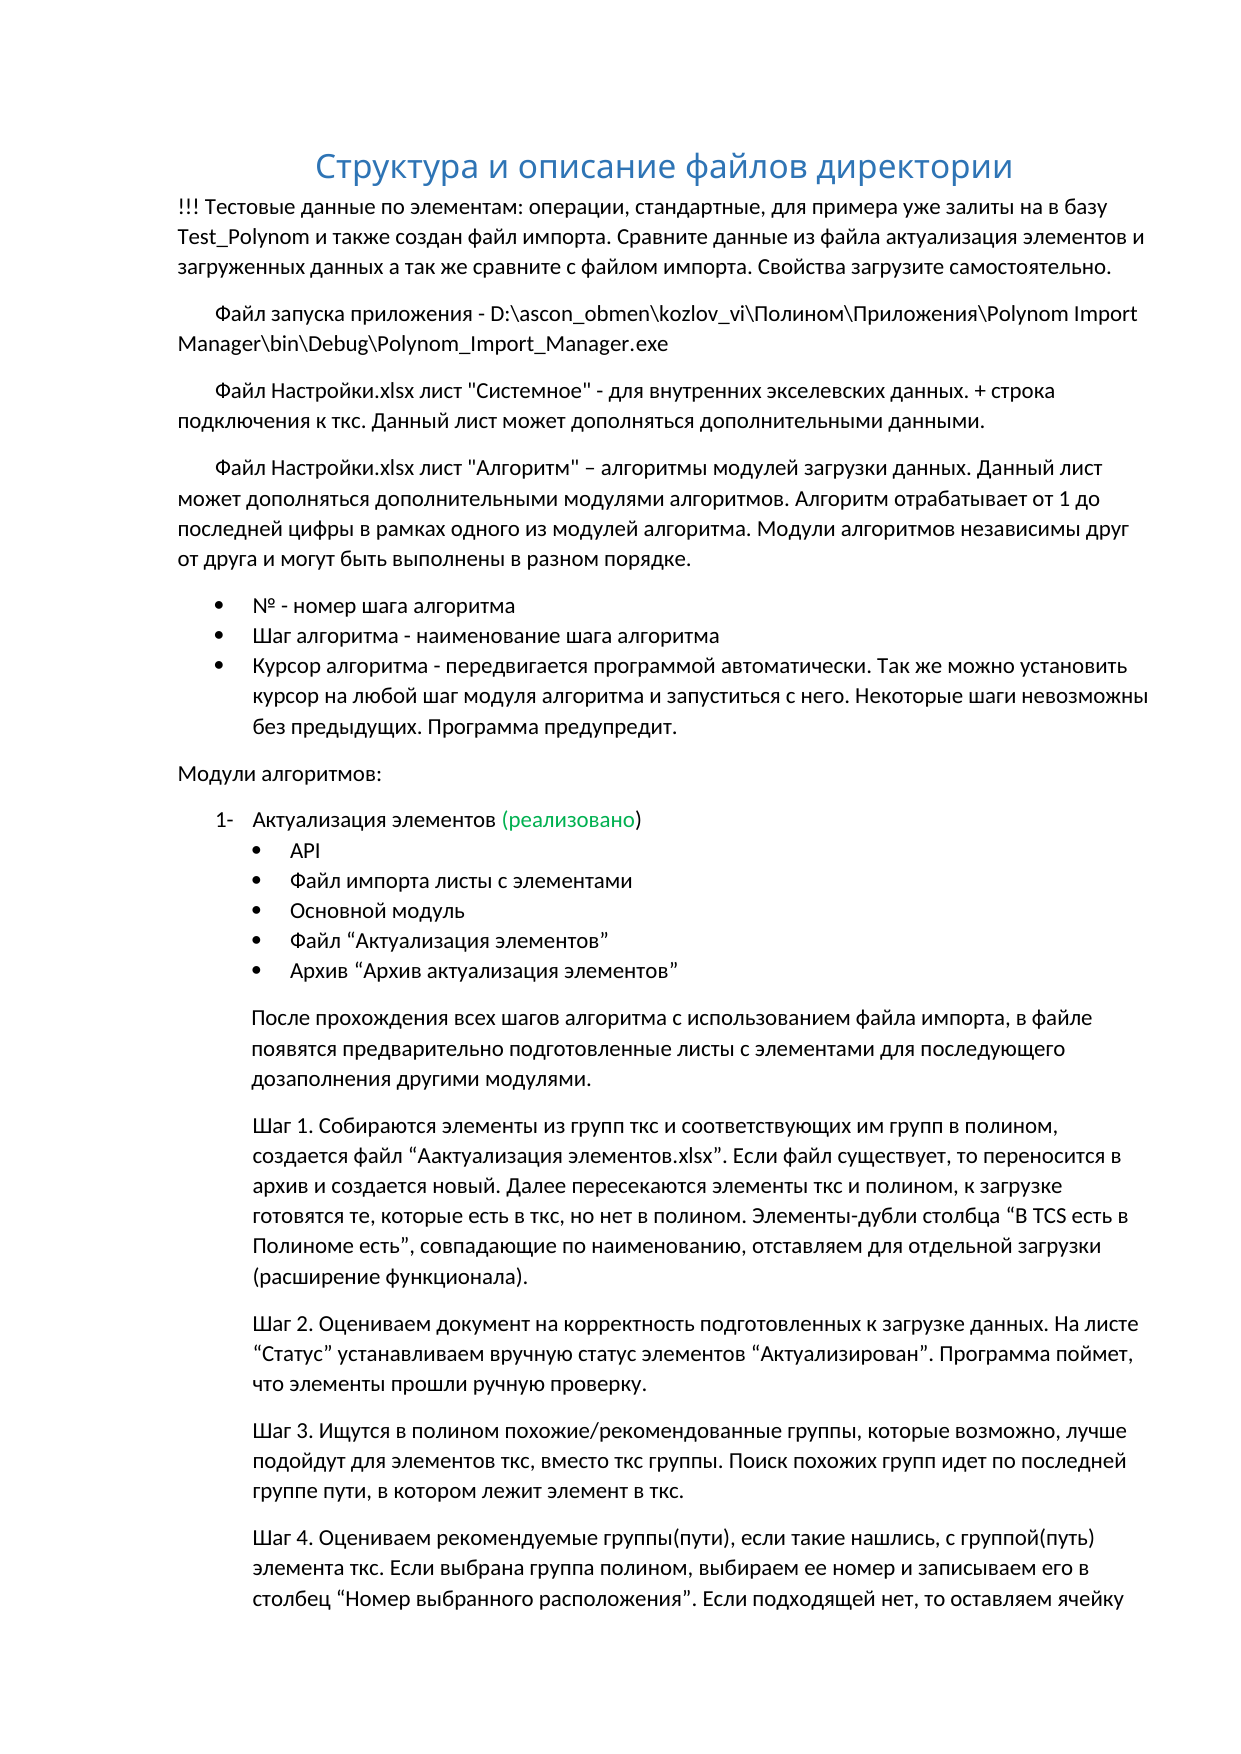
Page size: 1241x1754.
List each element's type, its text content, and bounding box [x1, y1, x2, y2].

list Шаг алгоритма - наименование шага алгоритма [215, 621, 1152, 649]
text После прохождения всех шагов алгоритма с использованием файла импорта, в файле появятся предварительно подготовленные листы с элементами для последующего дозаполнения другими модулями. [251, 1003, 1152, 1092]
text Модули алгоритмов: [177, 759, 1152, 787]
list Актуализация элементов (реализовано) [215, 806, 1152, 834]
text Файл запуска приложения - D:\ascon_obmen\kozlov_vi\Полином\Приложения\Polynom Import Manager\bin\Debug\Polynom_Import_Manager.exe [177, 299, 1152, 358]
list Архив “Архив актуализация элементов” [252, 957, 1152, 985]
text Шаг 2. Оцениваем документ на корректность подготовленных к загрузке данных. На листе “Статус” устанавливаем вручную статус элементов “Актуализирован”. Программа поймет, что элементы прошли ручную проверку. [252, 1309, 1152, 1397]
text Файл Настройки.xlsx лист "Системное" - для внутренних экселевских данных. + строка подключения к ткс. Данный лист может дополняться дополнительными данными. [177, 376, 1152, 435]
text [252, 1523, 1152, 1612]
text Файл Настройки.xlsx лист "Алгоритм" – алгоритмы модулей загрузки данных. Данный лист может дополняться дополнительными модулями алгоритмов. Алгоритм отрабатывает от 1 до последней цифры в рамках одного из модулей алгоритма. Модули алгоритмов независимы друг от друга и могут быть выполнены в разном порядке. [177, 453, 1152, 572]
list API [252, 836, 1152, 864]
list № - номер шага алгоритма [215, 591, 1152, 619]
text !!! Тестовые данные по элементам: операции, стандартные, для примера уже залиты на в базу Test_Polynom и также создан файл импорта. Сравните данные из файла актуализация элементов и загруженных данных а так же сравните с файлом импорта. Свойства загрузите самостоятельно. [177, 192, 1152, 281]
list Файл импорта листы с элементами [252, 866, 1152, 894]
text Шаг 1. Собираются элементы из групп ткс и соответствующих им групп в полином, создается файл “Aактуализация элементов.xlsx”. Если файл существует, то переносится в архив и создается новый. Далее пересекаются элементы ткс и полином, к загрузке готовятся те, которые есть в ткс, но нет в полином. Элементы-дубли столбца “В TCS есть в Полиноме есть”, совпадающие по наименованию, отставляем для отдельной загрузки (расширение функционала). [252, 1111, 1152, 1290]
text Шаг 3. Ищутся в полином похожие/рекомендованные группы, которые возможно, лучше подойдут для элементов ткс, вместо ткс группы. Поиск похожих групп идет по последней группе пути, в котором лежит элемент в ткс. [252, 1416, 1152, 1504]
subtitle Структура и описание файлов директории [177, 143, 1152, 188]
list Основной модуль [252, 896, 1152, 924]
list Курсор алгоритма - передвигается программой автоматически. Так же можно установить курсор на любой шаг модуля алгоритма и запуститься с него. Некоторые шаги невозможны без предыдущих. Программа предупредит. [215, 651, 1152, 740]
list Файл “Актуализация элементов” [252, 926, 1152, 954]
